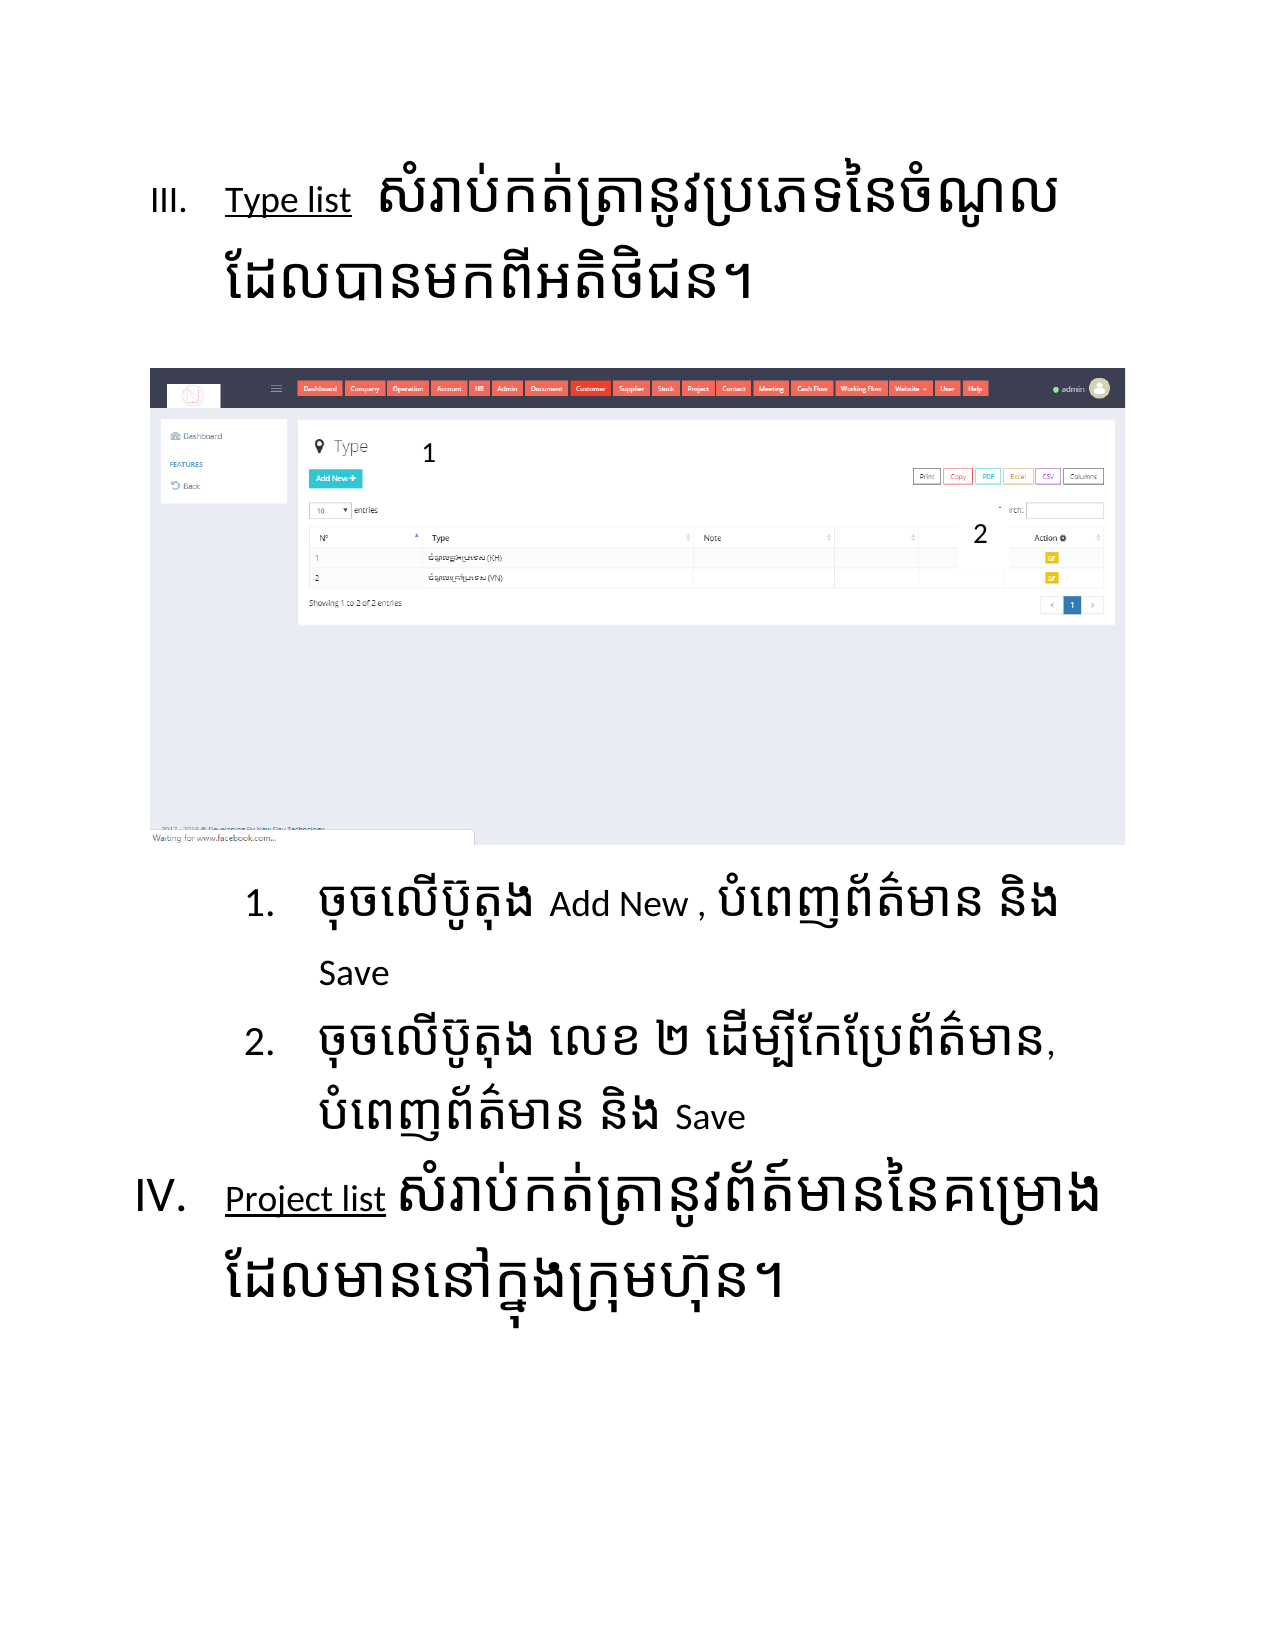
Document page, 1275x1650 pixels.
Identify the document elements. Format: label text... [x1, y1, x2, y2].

list ចុចលើប៊ូតុង Add New , បំពេញព័ត៌មាន​ និង Save [244, 863, 1125, 997]
picture [150, 368, 1125, 845]
list Type list​​ សំរាប់កត់ត្រានូវប្រភេទនៃចំណូលដែលបានមកពីអតិថិជន។ [187, 150, 1125, 315]
list Project list សំរាប់កត់ត្រានូវព័ត៍មាននៃគម្រោងដែលមាននៅក្នុងក្រុមហ៊ុន។ [187, 1149, 1125, 1314]
list ចុចលើប៊ូតុង លេខ ២ ដើម្បីកែប្រែព័ត៌មាន, បំពេញព័ត៌មាន​ និង Save [244, 1002, 1125, 1144]
